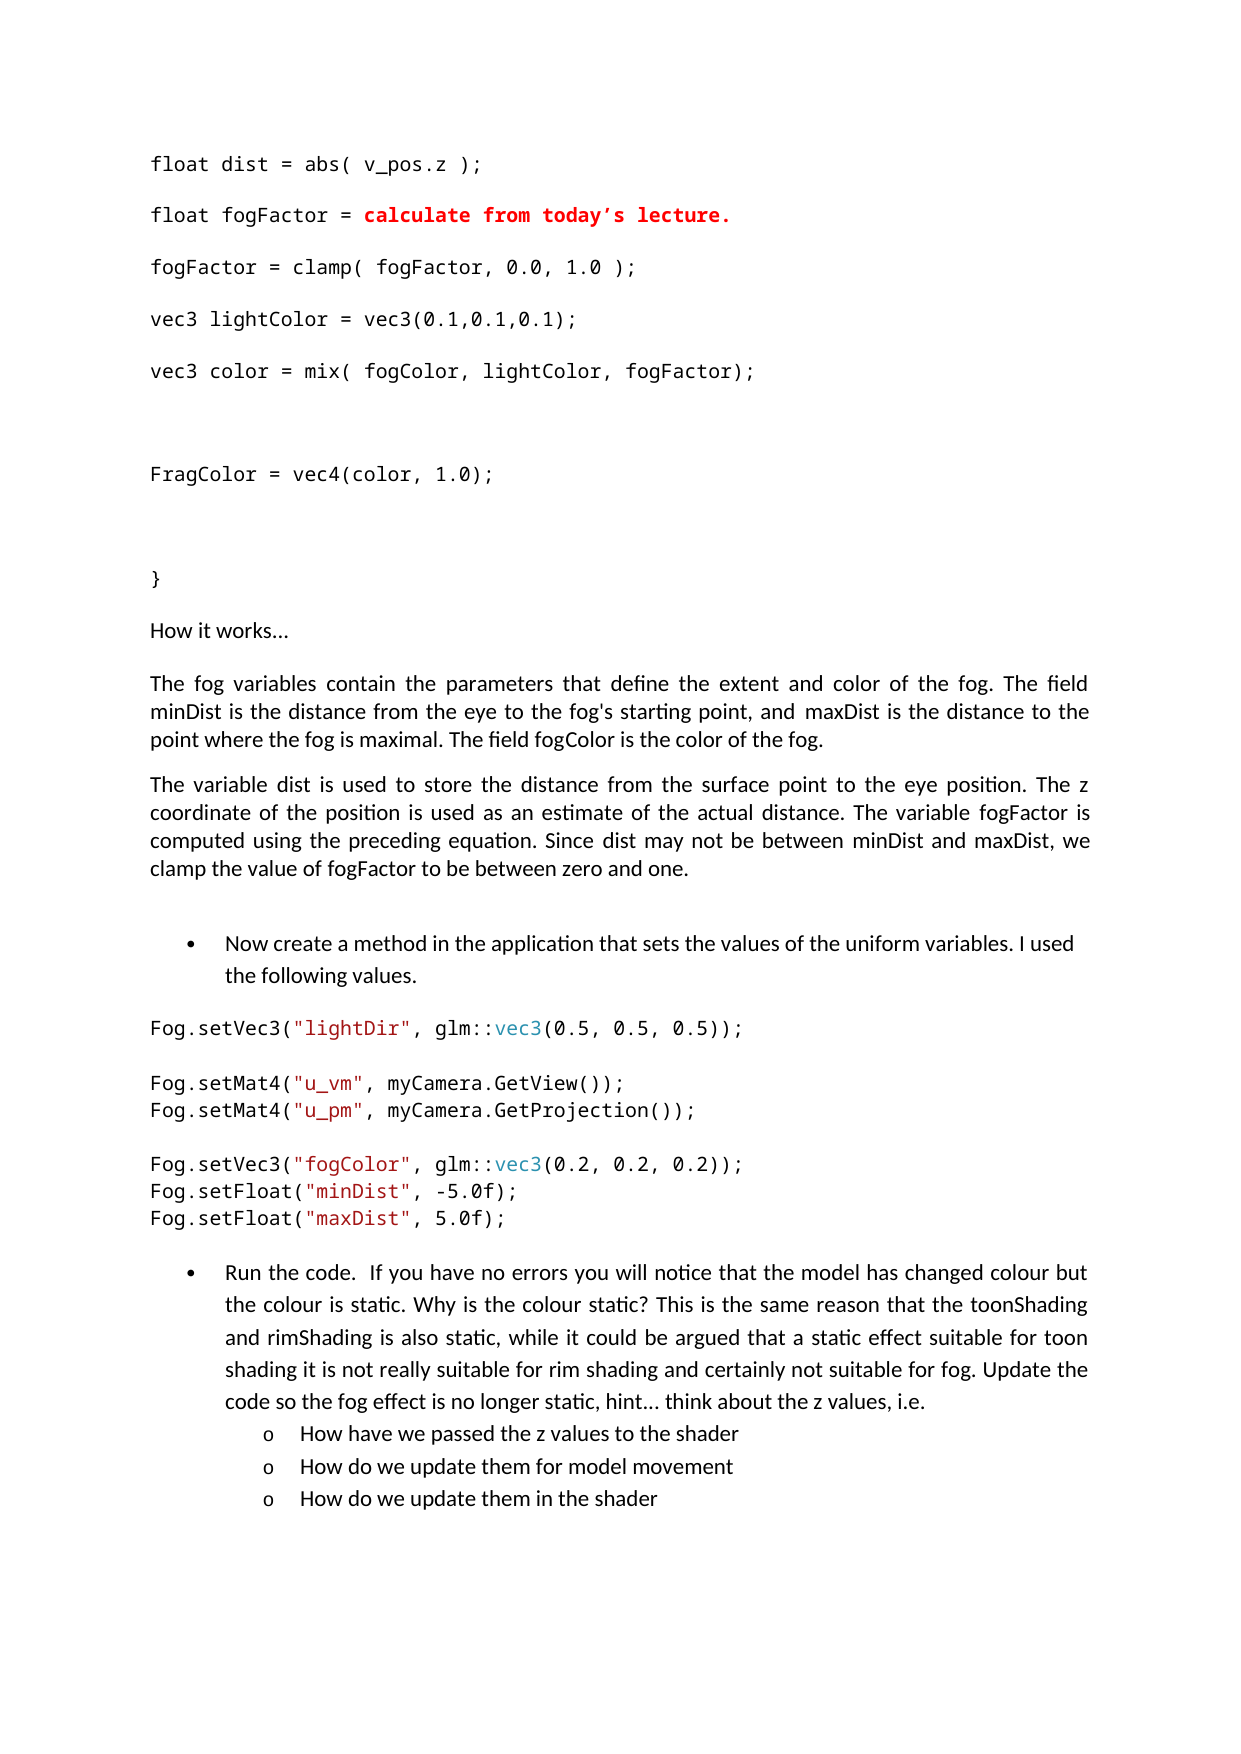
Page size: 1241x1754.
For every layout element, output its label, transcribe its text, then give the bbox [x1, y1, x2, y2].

text Fog.setMat4("u_pm", myCamera.GetProjection()); [150, 1097, 1090, 1123]
list How have we passed the z values to the shader [262, 1419, 1090, 1448]
text vec3 color = mix( fogColor, lightColor, fogFactor); [150, 357, 1090, 384]
text Fog.setVec3("fogColor", glm::vec3(0.2, 0.2, 0.2)); [150, 1151, 1090, 1177]
text float fogFactor = calculate from today’s lecture. [150, 202, 1090, 229]
list Now create a method in the application that sets the values of the uniform variables. I used the following values. [187, 929, 1090, 989]
text Fog.setMat4("u_vm", myCamera.GetView()); [150, 1069, 1090, 1097]
text The variable dist is used to store the distance from the surface point to the eye position. The z coordinate of the position is used as an estimate of the actual distance. The variable fogFactor is computed using the preceding equation. Since dist may not be between minDist and maxDist, we clamp the value of fogFactor to be between zero and one. [150, 770, 1090, 882]
text float dist = abs( v_pos.z ); [150, 150, 1090, 177]
text The fog variables contain the parameters that define the extent and color of the fog. The field minDist is the distance from the eye to the fog's starting point, and maxDist is the distance to the point where the fog is maximal. The field fogColor is the color of the fog. [150, 669, 1090, 753]
list Run the code. If you have no errors you will notice that the model has changed colour but the colour is static. Why is the colour static? This is the same reason that the toonShading and rimShading is also static, while it could be argued that a static effect suitable for toon shading it is not really suitable for rim shading and certainly not suitable for fog. Update the code so the fog effect is no longer static, hint... think about the z values, i.e. [187, 1258, 1090, 1415]
text Fog.setVec3("lightDir", glm::vec3(0.5, 0.5, 0.5)); [150, 1014, 1090, 1042]
text FragColor = vec4(color, 1.0); [150, 461, 1090, 488]
text Fog.setFloat("maxDist", 5.0f); [150, 1204, 1090, 1231]
text How it works... [150, 616, 1090, 644]
list How do we update them in the shader [262, 1484, 1090, 1512]
text Fog.setFloat("minDist", -5.0f); [150, 1177, 1090, 1204]
list How do we update them for model movement [262, 1452, 1090, 1480]
text fogFactor = clamp( fogFactor, 0.0, 1.0 ); [150, 253, 1090, 281]
text vec3 lightColor = vec3(0.1,0.1,0.1); [150, 305, 1090, 332]
text } [150, 564, 1090, 591]
